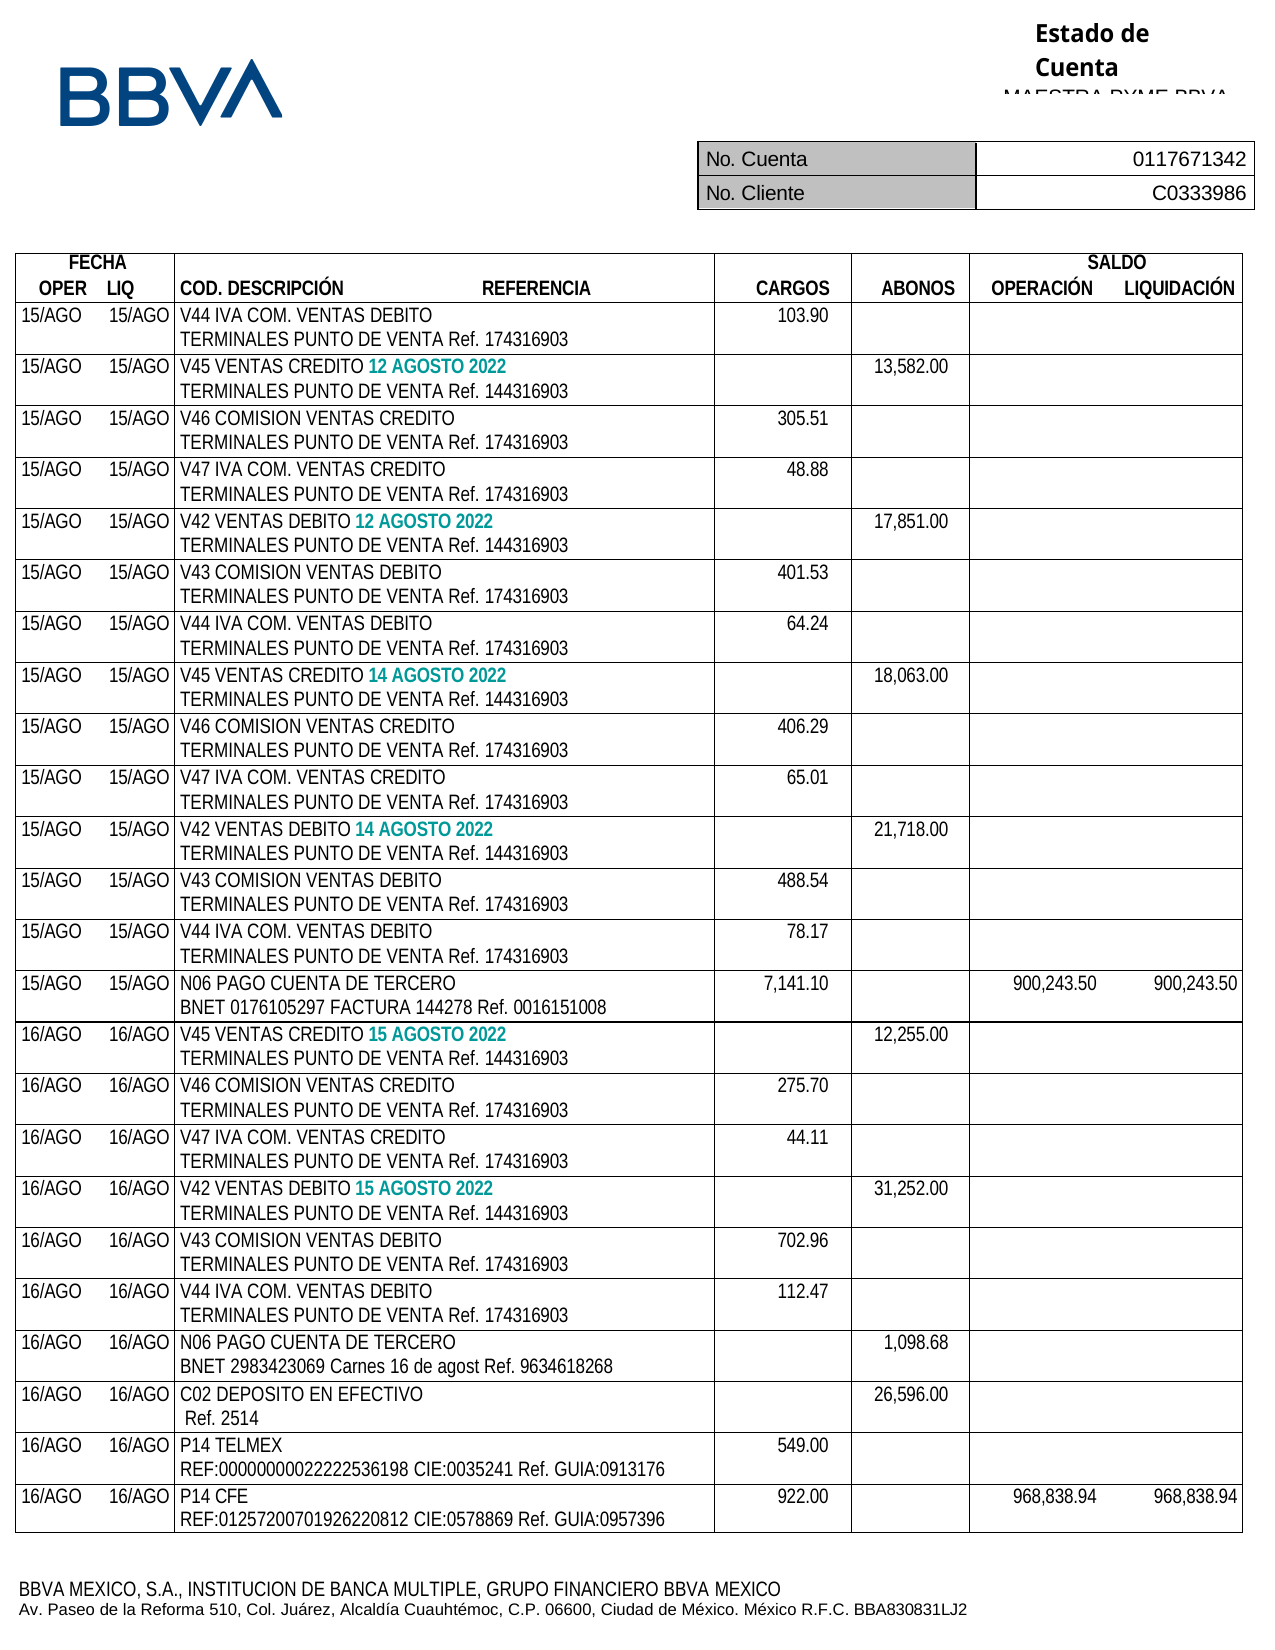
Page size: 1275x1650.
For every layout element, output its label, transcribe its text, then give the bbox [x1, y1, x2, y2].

table_cell [715, 817, 851, 867]
table_cell [715, 663, 851, 713]
table_cell [715, 355, 851, 405]
table_header 0117671342 [977, 142, 1254, 175]
table_cell 15/AGO 15/AGO [16, 458, 174, 508]
table_cell [970, 869, 1242, 919]
table_cell V43 COMISION VENTAS DEBITO TERMINALES PUNTO DE VENTA Ref. 174316903 [175, 560, 714, 611]
table_cell V47 IVA COM. VENTAS CREDITO TERMINALES PUNTO DE VENTA Ref. 174316903 [175, 766, 714, 816]
table_cell 31,252.00 [852, 1177, 969, 1227]
table_cell 16/AGO 16/AGO [16, 1074, 174, 1124]
table_header CARGOS [715, 254, 851, 302]
table_cell V46 COMISION VENTAS CREDITO TERMINALES PUNTO DE VENTA Ref. 174316903 [175, 714, 714, 765]
table_cell 406.29 [715, 714, 851, 765]
table_cell 48.88 [715, 458, 851, 508]
table_cell [970, 663, 1242, 713]
table_cell [970, 1023, 1242, 1073]
table_cell 16/AGO 16/AGO [16, 1125, 174, 1176]
table_cell V42 VENTAS DEBITO 14 AGOSTO 2022 TERMINALES PUNTO DE VENTA Ref. 144316903 [175, 817, 714, 867]
table_cell 15/AGO 15/AGO [16, 714, 174, 765]
table_header ABONOS [852, 254, 969, 302]
table_cell V45 VENTAS CREDITO 15 AGOSTO 2022 TERMINALES PUNTO DE VENTA Ref. 144316903 [175, 1023, 714, 1073]
table_cell [852, 1125, 969, 1176]
table_cell V42 VENTAS DEBITO 12 AGOSTO 2022 TERMINALES PUNTO DE VENTA Ref. 144316903 [175, 509, 714, 559]
table_cell 15/AGO 15/AGO [16, 869, 174, 919]
table_cell P14 CFE REF:01257200701926220812 CIE:0578869 Ref. GUIA:0957396 [175, 1485, 714, 1532]
table_cell 15/AGO 15/AGO [16, 560, 174, 611]
table_cell [852, 612, 969, 662]
table_cell 15/AGO 15/AGO [16, 817, 174, 867]
table_cell [970, 1433, 1242, 1484]
picture [60, 59, 283, 126]
table_cell N06 PAGO CUENTA DE TERCERO BNET 0176105297 FACTURA 144278 Ref. 0016151008 [175, 971, 714, 1021]
table_cell V43 COMISION VENTAS DEBITO TERMINALES PUNTO DE VENTA Ref. 174316903 [175, 869, 714, 919]
table_cell [970, 1177, 1242, 1227]
table_cell [852, 1433, 969, 1484]
table_cell 488.54 [715, 869, 851, 919]
table_cell No. Cliente [699, 176, 975, 208]
table_header SALDO OPERACIÓN LIQUIDACIÓN [970, 254, 1242, 302]
table_cell N06 PAGO CUENTA DE TERCERO BNET 2983423069 Carnes 16 de agost Ref. 9634618268 [175, 1331, 714, 1381]
table_cell V46 COMISION VENTAS CREDITO TERMINALES PUNTO DE VENTA Ref. 174316903 [175, 406, 714, 457]
table_cell V44 IVA COM. VENTAS DEBITO TERMINALES PUNTO DE VENTA Ref. 174316903 [175, 1279, 714, 1329]
table_cell [970, 1382, 1242, 1432]
table_cell [715, 1331, 851, 1381]
table_cell 64.24 [715, 612, 851, 662]
table_cell 16/AGO 16/AGO [16, 1177, 174, 1227]
table_cell [970, 766, 1242, 816]
table_cell 702.96 [715, 1228, 851, 1278]
table_cell [970, 509, 1242, 559]
table_cell [852, 560, 969, 611]
table_cell 16/AGO 16/AGO [16, 1331, 174, 1381]
table_cell [970, 1125, 1242, 1176]
table_cell V43 COMISION VENTAS DEBITO TERMINALES PUNTO DE VENTA Ref. 174316903 [175, 1228, 714, 1278]
table_cell 16/AGO 16/AGO [16, 1433, 174, 1484]
table_cell 15/AGO 15/AGO [16, 509, 174, 559]
table_cell 15/AGO 15/AGO [16, 766, 174, 816]
table_cell 922.00 [715, 1485, 851, 1532]
table_cell [970, 920, 1242, 970]
table_cell V44 IVA COM. VENTAS DEBITO TERMINALES PUNTO DE VENTA Ref. 174316903 [175, 303, 714, 354]
table_header COD. DESCRIPCIÓN REFERENCIA [175, 254, 714, 302]
table_cell [852, 714, 969, 765]
table_cell 18,063.00 [852, 663, 969, 713]
table_cell [970, 714, 1242, 765]
table_cell [852, 920, 969, 970]
table_cell [852, 1485, 969, 1532]
table_cell [852, 971, 969, 1021]
table_cell [970, 458, 1242, 508]
table_cell 968,838.94 968,838.94 [970, 1485, 1242, 1532]
table_cell C02 DEPOSITO EN EFECTIVO Ref. 2514 [175, 1382, 714, 1432]
table_cell 17,851.00 [852, 509, 969, 559]
table_cell 15/AGO 15/AGO [16, 920, 174, 970]
table_cell [970, 612, 1242, 662]
table_cell [852, 1279, 969, 1329]
table_cell V47 IVA COM. VENTAS CREDITO TERMINALES PUNTO DE VENTA Ref. 174316903 [175, 1125, 714, 1176]
table_cell 26,596.00 [852, 1382, 969, 1432]
table_cell [852, 1074, 969, 1124]
table_cell [970, 1074, 1242, 1124]
table_cell V42 VENTAS DEBITO 15 AGOSTO 2022 TERMINALES PUNTO DE VENTA Ref. 144316903 [175, 1177, 714, 1227]
table_cell [715, 1023, 851, 1073]
table_cell [970, 303, 1242, 354]
table_cell [852, 458, 969, 508]
table_cell 549.00 [715, 1433, 851, 1484]
table_cell [970, 1279, 1242, 1329]
table_cell 44.11 [715, 1125, 851, 1176]
table_cell [970, 1228, 1242, 1278]
table_cell 900,243.50 900,243.50 [970, 971, 1242, 1021]
table_cell 21,718.00 [852, 817, 969, 867]
table_cell [715, 1177, 851, 1227]
table_cell 16/AGO 16/AGO [16, 1279, 174, 1329]
table_cell 15/AGO 15/AGO [16, 663, 174, 713]
table_cell V46 COMISION VENTAS CREDITO TERMINALES PUNTO DE VENTA Ref. 174316903 [175, 1074, 714, 1124]
table_cell 112.47 [715, 1279, 851, 1329]
table_cell [852, 303, 969, 354]
table_cell 15/AGO 15/AGO [16, 355, 174, 405]
table_cell 15/AGO 15/AGO [16, 303, 174, 354]
table_cell 16/AGO 16/AGO [16, 1382, 174, 1432]
table_cell V47 IVA COM. VENTAS CREDITO TERMINALES PUNTO DE VENTA Ref. 174316903 [175, 458, 714, 508]
table_cell P14 TELMEX REF:00000000022222536198 CIE:0035241 Ref. GUIA:0913176 [175, 1433, 714, 1484]
table_cell [970, 406, 1242, 457]
table_header FECHA OPER LIQ [16, 254, 174, 302]
table_cell [970, 817, 1242, 867]
table_cell V44 IVA COM. VENTAS DEBITO TERMINALES PUNTO DE VENTA Ref. 174316903 [175, 920, 714, 970]
table_cell V45 VENTAS CREDITO 14 AGOSTO 2022 TERMINALES PUNTO DE VENTA Ref. 144316903 [175, 663, 714, 713]
table_cell 16/AGO 16/AGO [16, 1023, 174, 1073]
table_cell [852, 766, 969, 816]
table_cell [715, 509, 851, 559]
table_cell 16/AGO 16/AGO [16, 1228, 174, 1278]
table_cell [852, 869, 969, 919]
table_cell 15/AGO 15/AGO [16, 406, 174, 457]
table_cell 78.17 [715, 920, 851, 970]
table_cell 13,582.00 [852, 355, 969, 405]
table_cell 15/AGO 15/AGO [16, 612, 174, 662]
table_cell [852, 1228, 969, 1278]
table_cell [970, 560, 1242, 611]
table_cell 275.70 [715, 1074, 851, 1124]
table_cell [970, 1331, 1242, 1381]
table_cell 12,255.00 [852, 1023, 969, 1073]
table_header No. Cuenta [699, 142, 976, 175]
table_cell V44 IVA COM. VENTAS DEBITO TERMINALES PUNTO DE VENTA Ref. 174316903 [175, 612, 714, 662]
table_cell 305.51 [715, 406, 851, 457]
table_cell 16/AGO 16/AGO [16, 1485, 174, 1532]
table_cell 7,141.10 [715, 971, 851, 1021]
table_cell 401.53 [715, 560, 851, 611]
table_cell 1,098.68 [852, 1331, 969, 1381]
table_cell 65.01 [715, 766, 851, 816]
table_cell C0333986 [977, 176, 1254, 208]
table_cell 15/AGO 15/AGO [16, 971, 174, 1021]
table_cell 103.90 [715, 303, 851, 354]
table_cell [970, 355, 1242, 405]
table_cell V45 VENTAS CREDITO 12 AGOSTO 2022 TERMINALES PUNTO DE VENTA Ref. 144316903 [175, 355, 714, 405]
table_cell [852, 406, 969, 457]
table_cell [715, 1382, 851, 1432]
